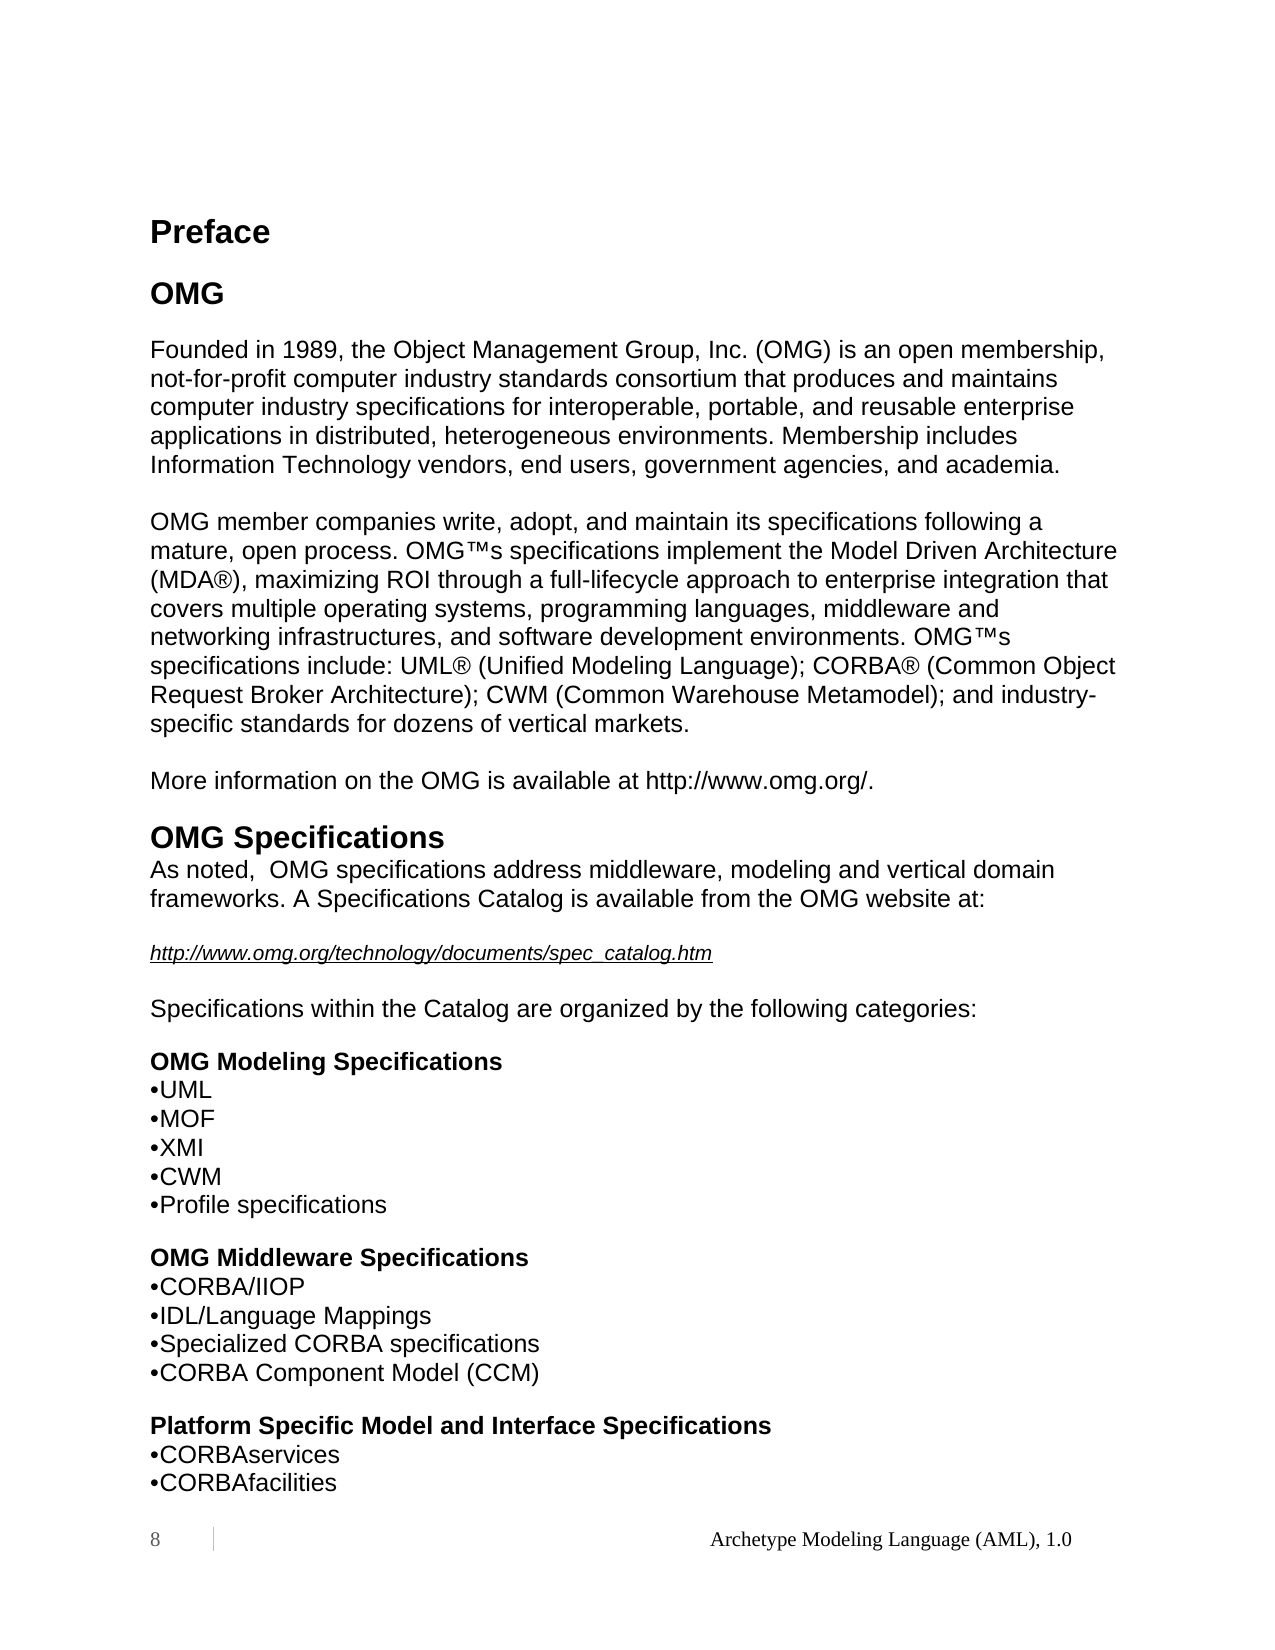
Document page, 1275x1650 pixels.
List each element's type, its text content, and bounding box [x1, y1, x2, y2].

text • CORBA/IIOP • IDL/Language Mappings • Specialized CORBA specifications • CORBA Component Model (CCM) [150, 1272, 1125, 1411]
text • UML • MOF • XMI • CWM • Profile specifications [150, 1075, 1125, 1243]
text Platform Specific Model and Interface Specifications [150, 1411, 1125, 1440]
text Founded in 1989, the Object Management Group, Inc. (OMG) is an open membership, not-for-profit computer industry standards consortium that produces and maintains computer industry specifications for interoperable, portable, and reusable enterprise applications in distributed, heterogeneous environments. Membership includes Information Technology vendors, end users, government agencies, and academia. OMG member companies write, adopt, and maintain its specifications following a mature, open process. OMG™s specifications implement the Model Driven Architecture (MDA®), maximizing ROI through a full-lifecycle approach to enterprise integration that covers multiple operating systems, programming languages, middleware and networking infrastructures, and software development environments. OMG™s specifications include: UML® (Unified Modeling Language); CORBA® (Common Object Request Broker Architecture); CWM (Common Warehouse Metamodel); and industry-specific standards for dozens of vertical markets. More information on the OMG is available at http://www.omg.org/. [150, 335, 1125, 819]
text OMG Specifications [150, 819, 1125, 855]
text As noted, OMG specifications address middleware, modeling and vertical domain frameworks. A Specifications Catalog is available from the OMG website at: [150, 855, 1125, 912]
text http://www.omg.org/technology/documents/spec_catalog.htm [150, 941, 1125, 965]
text Specifications within the Catalog are organized by the following categories: [150, 994, 1125, 1047]
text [150, 1440, 1125, 1497]
text Preface [150, 212, 1125, 251]
text OMG [150, 275, 1125, 335]
text OMG Modeling Specifications [150, 1047, 1125, 1075]
text OMG Middleware Specifications [150, 1243, 1125, 1272]
